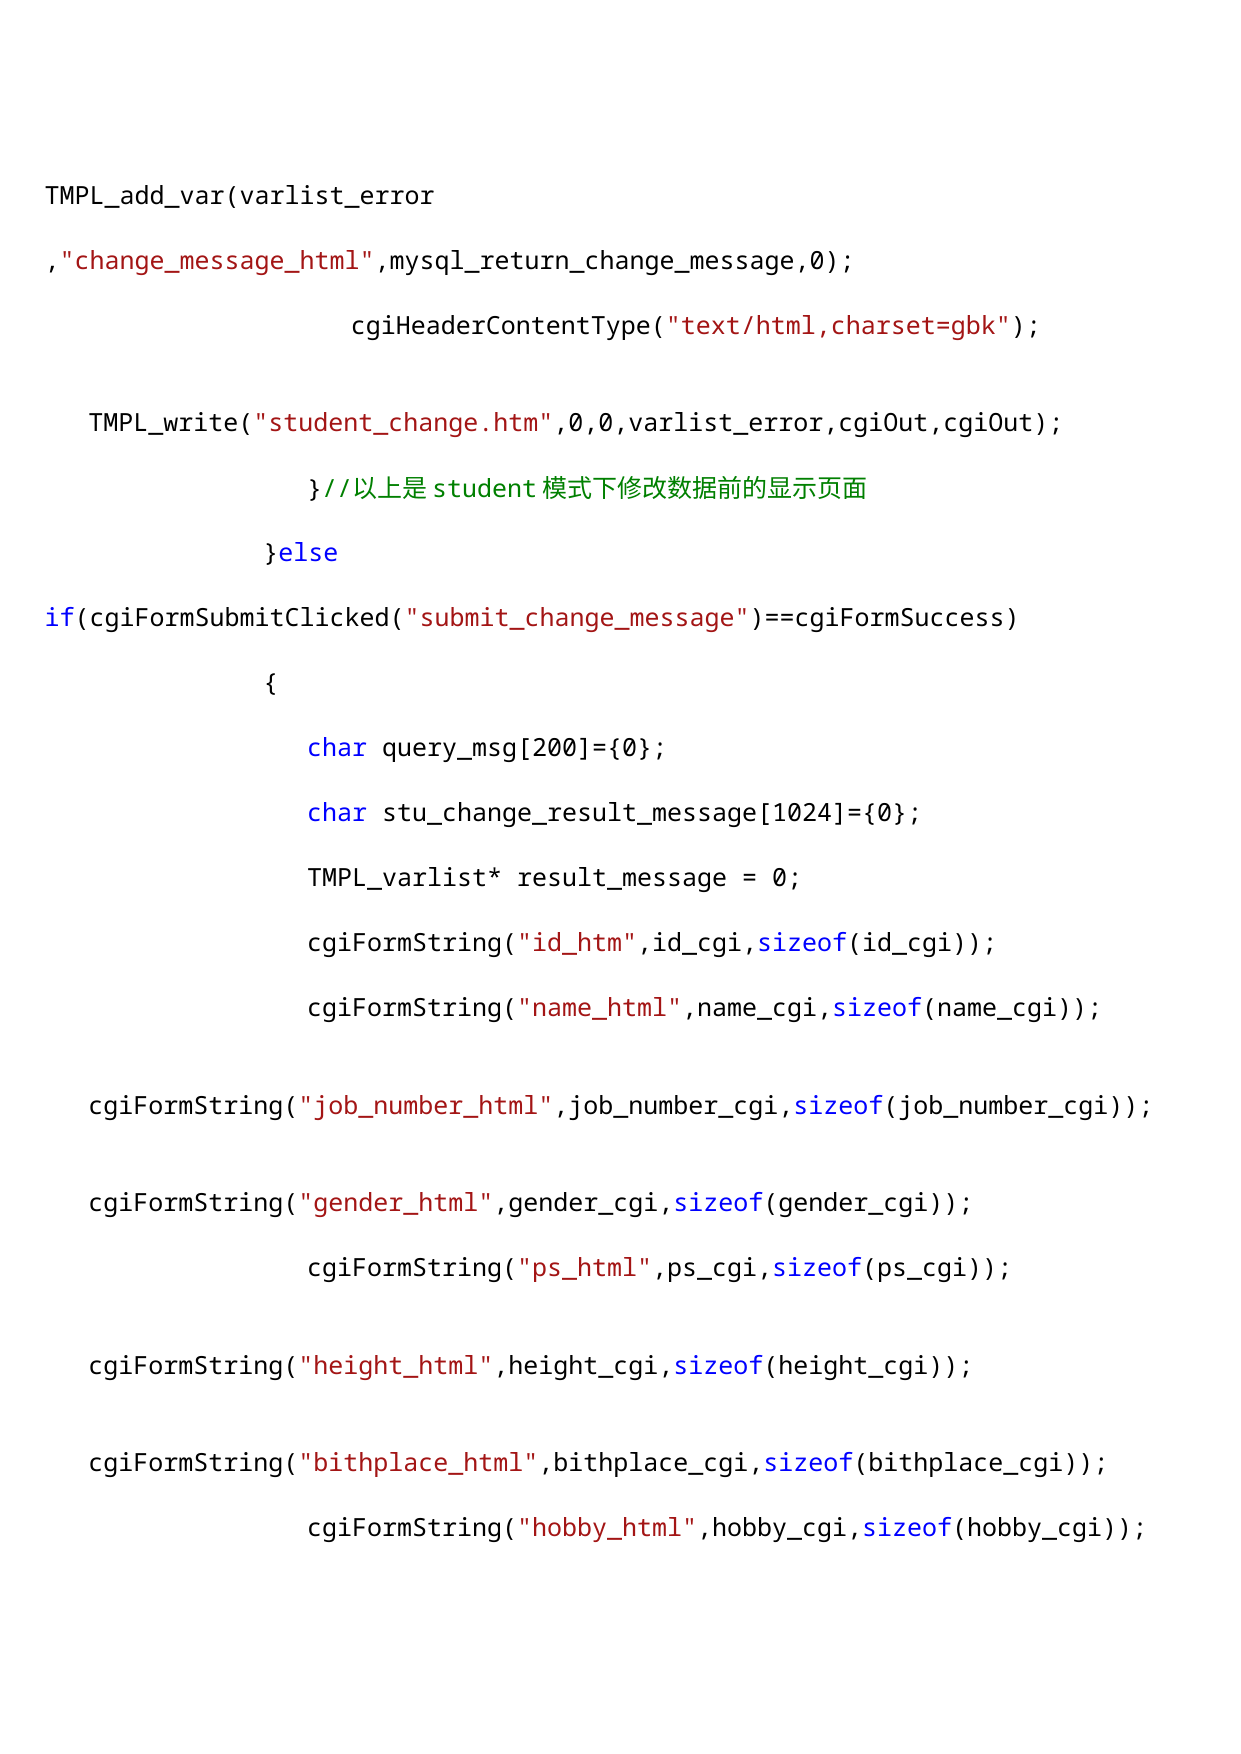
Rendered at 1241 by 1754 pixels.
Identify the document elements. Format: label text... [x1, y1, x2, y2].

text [44, 162, 1181, 292]
text char query_msg[200]={0}; [44, 714, 1181, 779]
text cgiFormString("hobby_html",hobby_cgi,sizeof(hobby_cgi)); [44, 1494, 1181, 1559]
text TMPL_varlist* result_message = 0; [44, 844, 1181, 909]
text cgiFormString("job_number_html",job_number_cgi,sizeof(job_number_cgi)); [44, 1039, 1181, 1137]
text cgiFormString("ps_html",ps_cgi,sizeof(ps_cgi)); [44, 1234, 1181, 1299]
text cgiHeaderContentType("text/html,charset=gbk"); [44, 292, 1181, 357]
text cgiFormString("id_htm",id_cgi,sizeof(id_cgi)); [44, 909, 1181, 974]
text char stu_change_result_message[1024]={0}; [44, 779, 1181, 844]
text cgiFormString("height_html",height_cgi,sizeof(height_cgi)); [44, 1299, 1181, 1397]
text }else if(cgiFormSubmitClicked("submit_change_message")==cgiFormSuccess) [44, 519, 1181, 649]
text TMPL_write("student_change.htm",0,0,varlist_error,cgiOut,cgiOut); [44, 357, 1181, 454]
text cgiFormString("gender_html",gender_cgi,sizeof(gender_cgi)); [44, 1137, 1181, 1234]
text cgiFormString("name_html",name_cgi,sizeof(name_cgi)); [44, 974, 1181, 1039]
text cgiFormString("bithplace_html",bithplace_cgi,sizeof(bithplace_cgi)); [44, 1397, 1181, 1494]
text }//以上是student模式下修改数据前的显示页面 [44, 454, 1181, 519]
text { [44, 649, 1181, 714]
